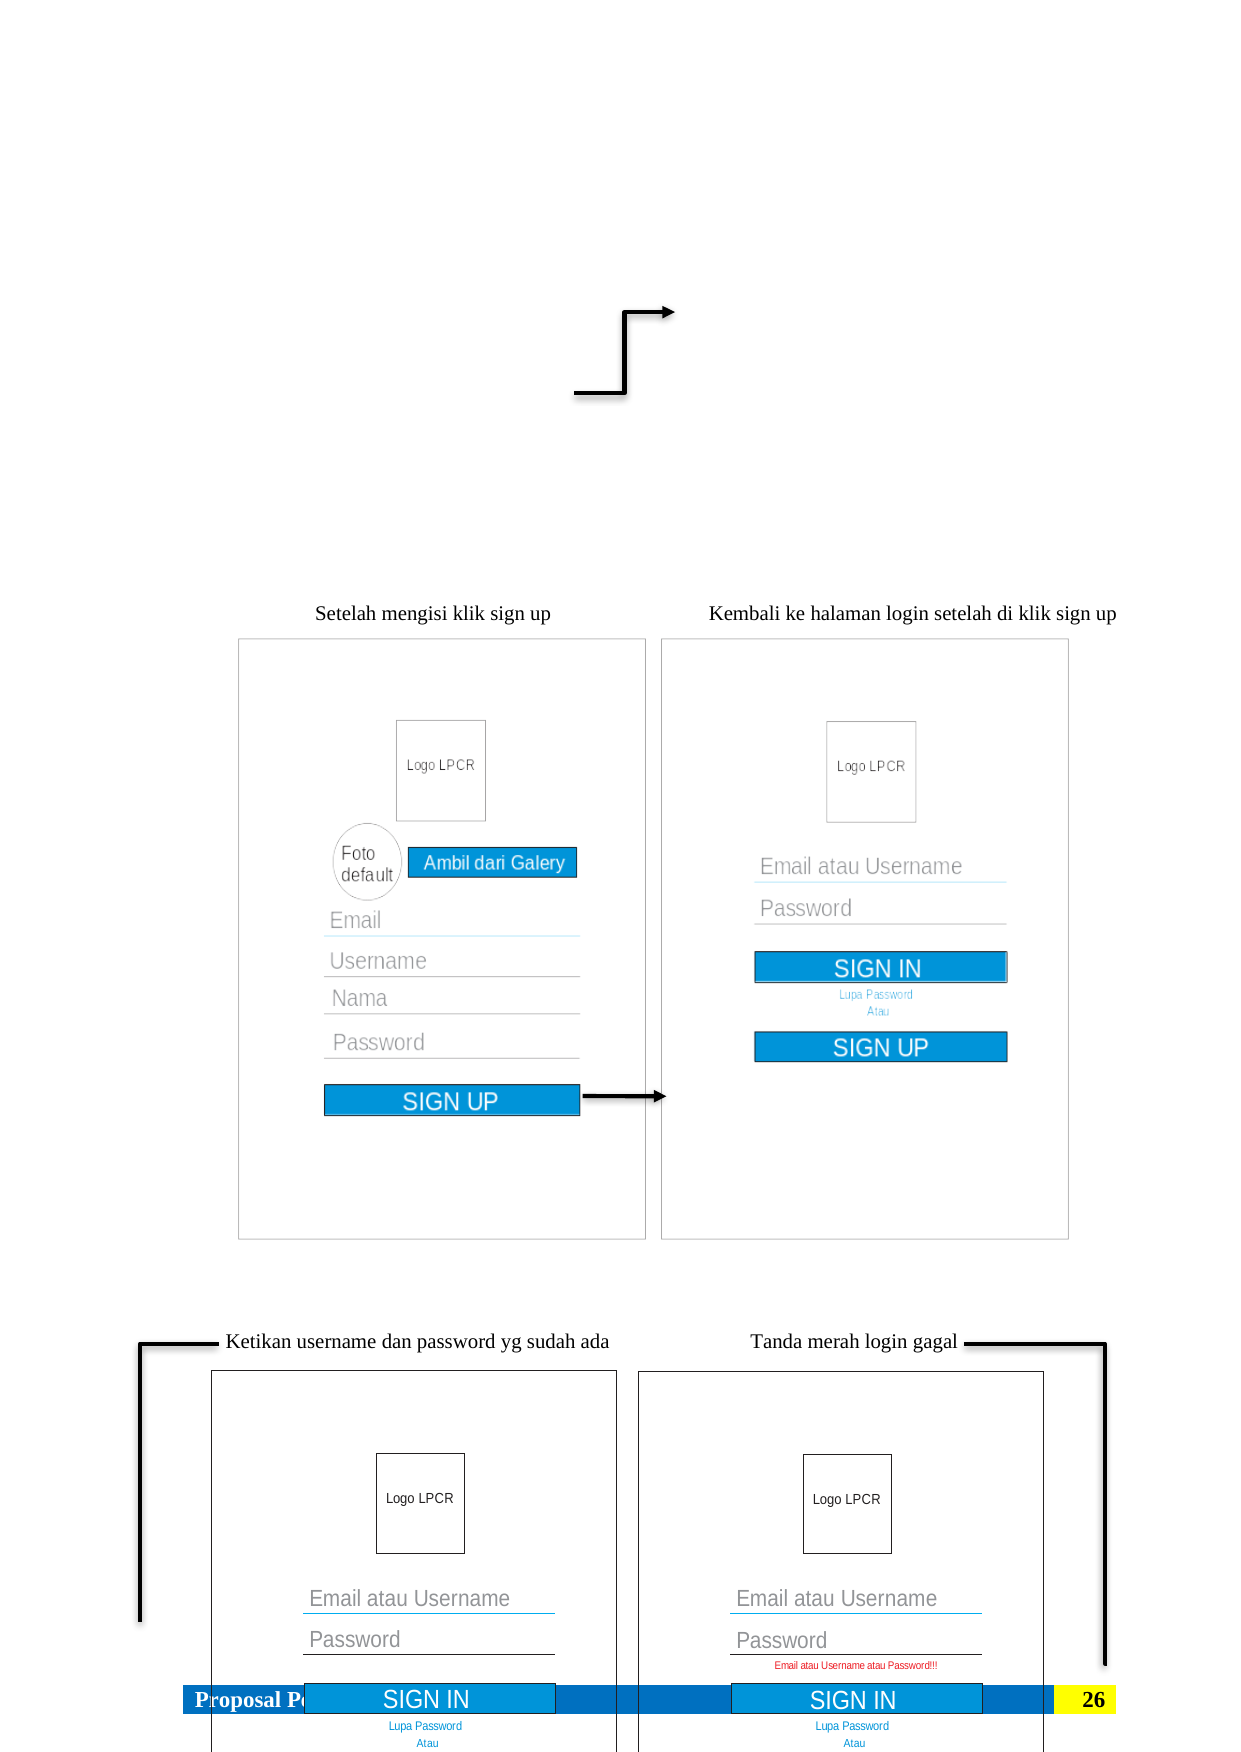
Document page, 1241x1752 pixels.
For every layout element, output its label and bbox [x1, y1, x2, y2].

picture [873, 1723, 879, 1730]
picture [456, 1721, 461, 1730]
picture [416, 1739, 423, 1747]
picture [843, 1739, 850, 1747]
picture [422, 1723, 443, 1730]
picture [850, 1739, 859, 1747]
picture [403, 1723, 411, 1730]
picture [883, 1721, 888, 1730]
picture [849, 1723, 870, 1730]
picture [446, 1723, 452, 1730]
picture [830, 1723, 838, 1730]
